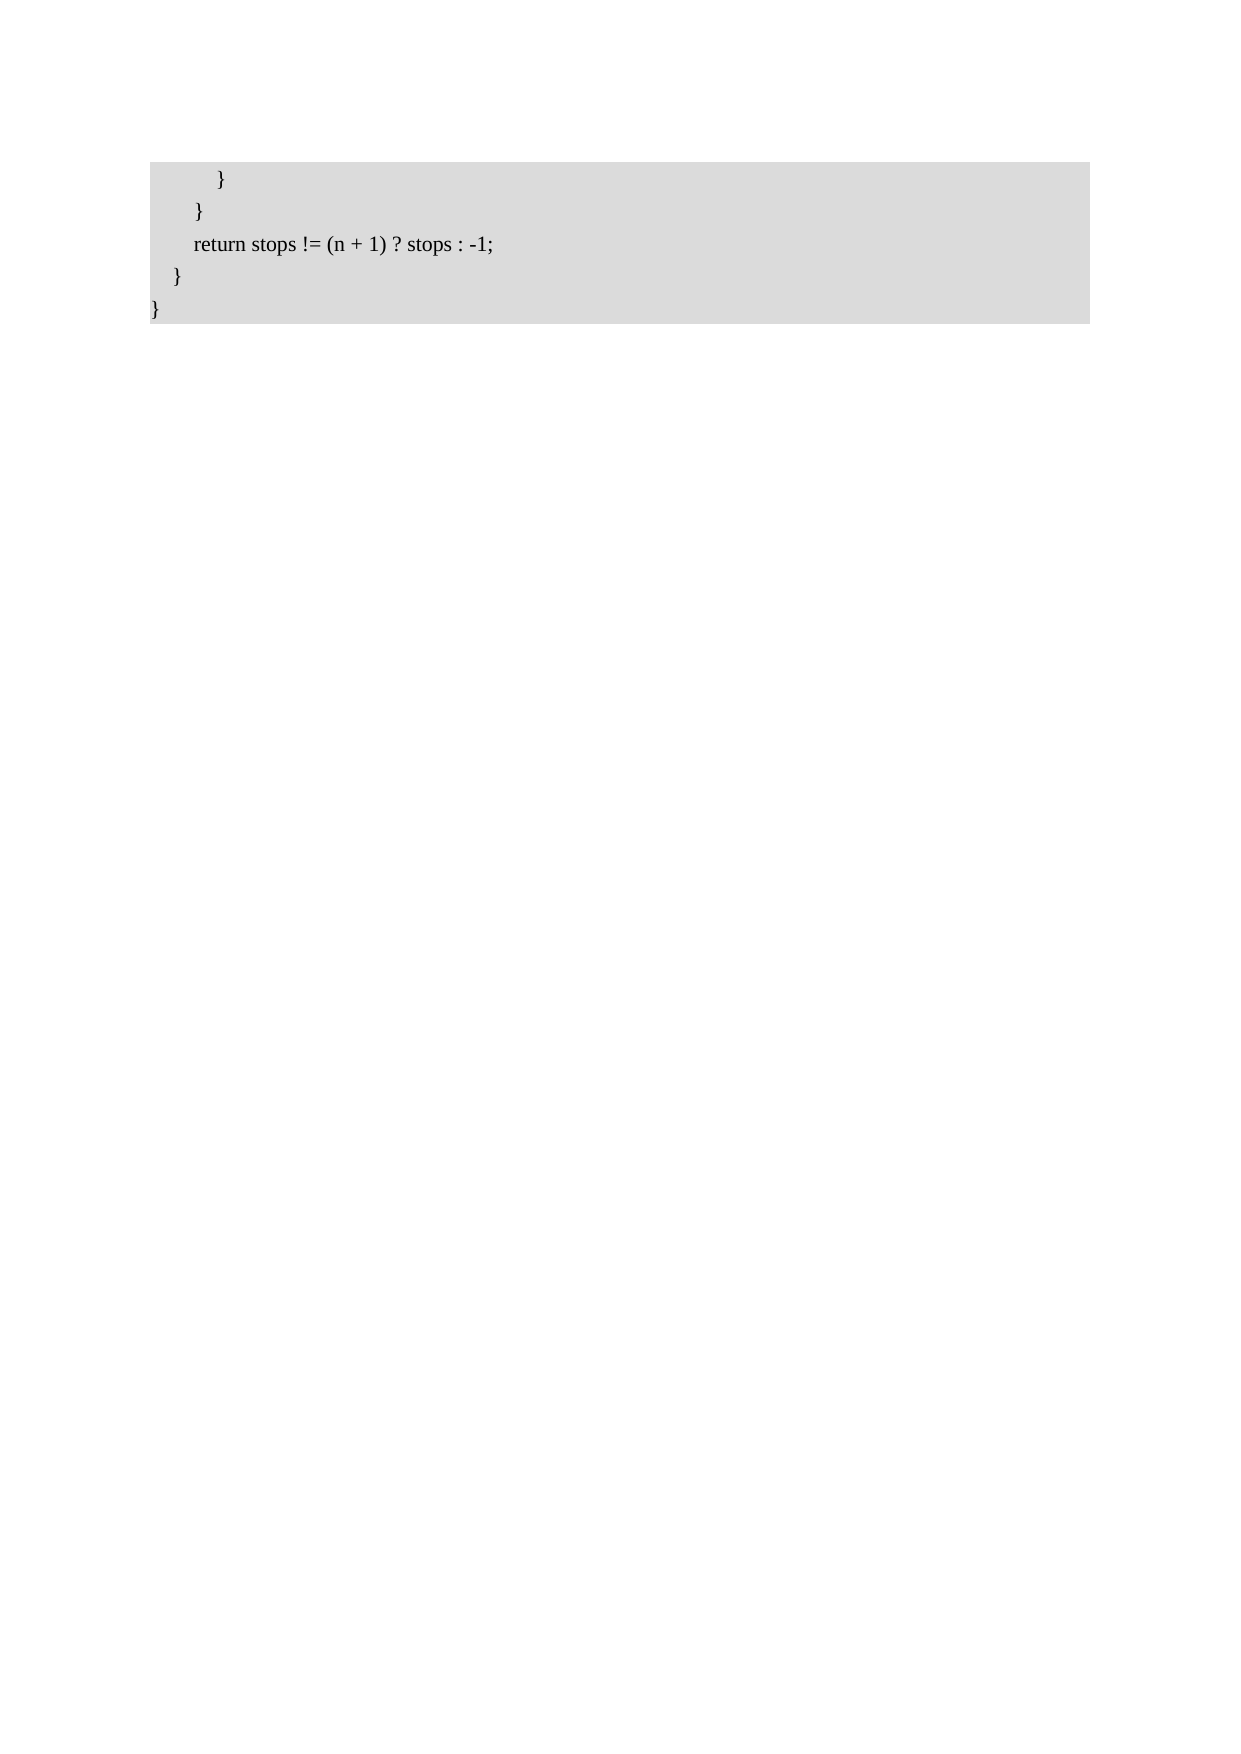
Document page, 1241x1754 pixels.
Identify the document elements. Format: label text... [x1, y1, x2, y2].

text } [150, 194, 1090, 227]
text return stops != (n + 1) ? stops : -1; [150, 227, 1090, 259]
text } [150, 162, 1090, 194]
text } [150, 292, 1090, 324]
text } [150, 259, 1090, 292]
